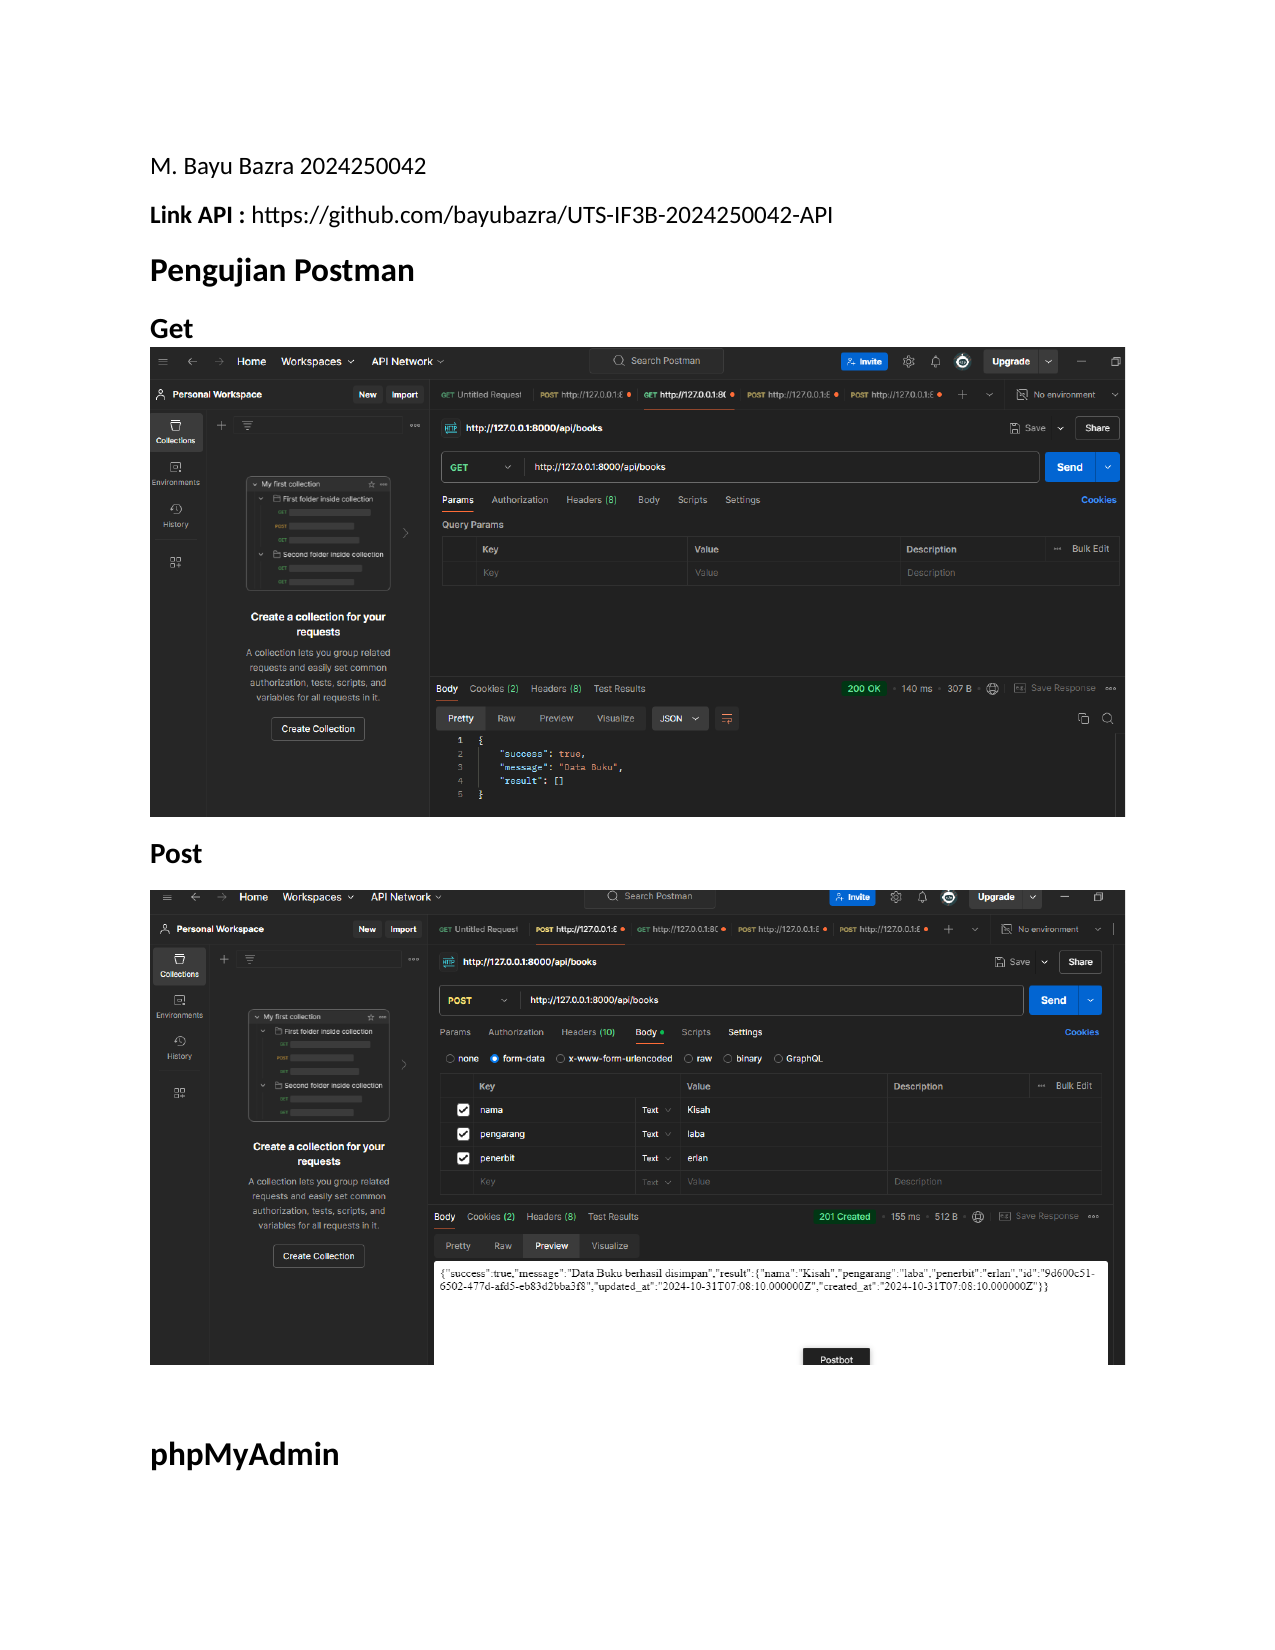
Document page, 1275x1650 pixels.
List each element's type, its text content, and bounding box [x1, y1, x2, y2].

text phpMyAdmin [150, 1433, 1125, 1474]
text Post [150, 836, 1125, 871]
text M. Bayu Bazra 2024250042 [150, 150, 1125, 181]
text Link API : https://github.com/bayubazra/UTS-IF3B-2024250042-API [150, 199, 1125, 230]
picture [150, 347, 1125, 817]
text Pengujian Postman [150, 249, 1125, 290]
picture [150, 890, 1125, 1365]
text Get [150, 310, 1125, 347]
